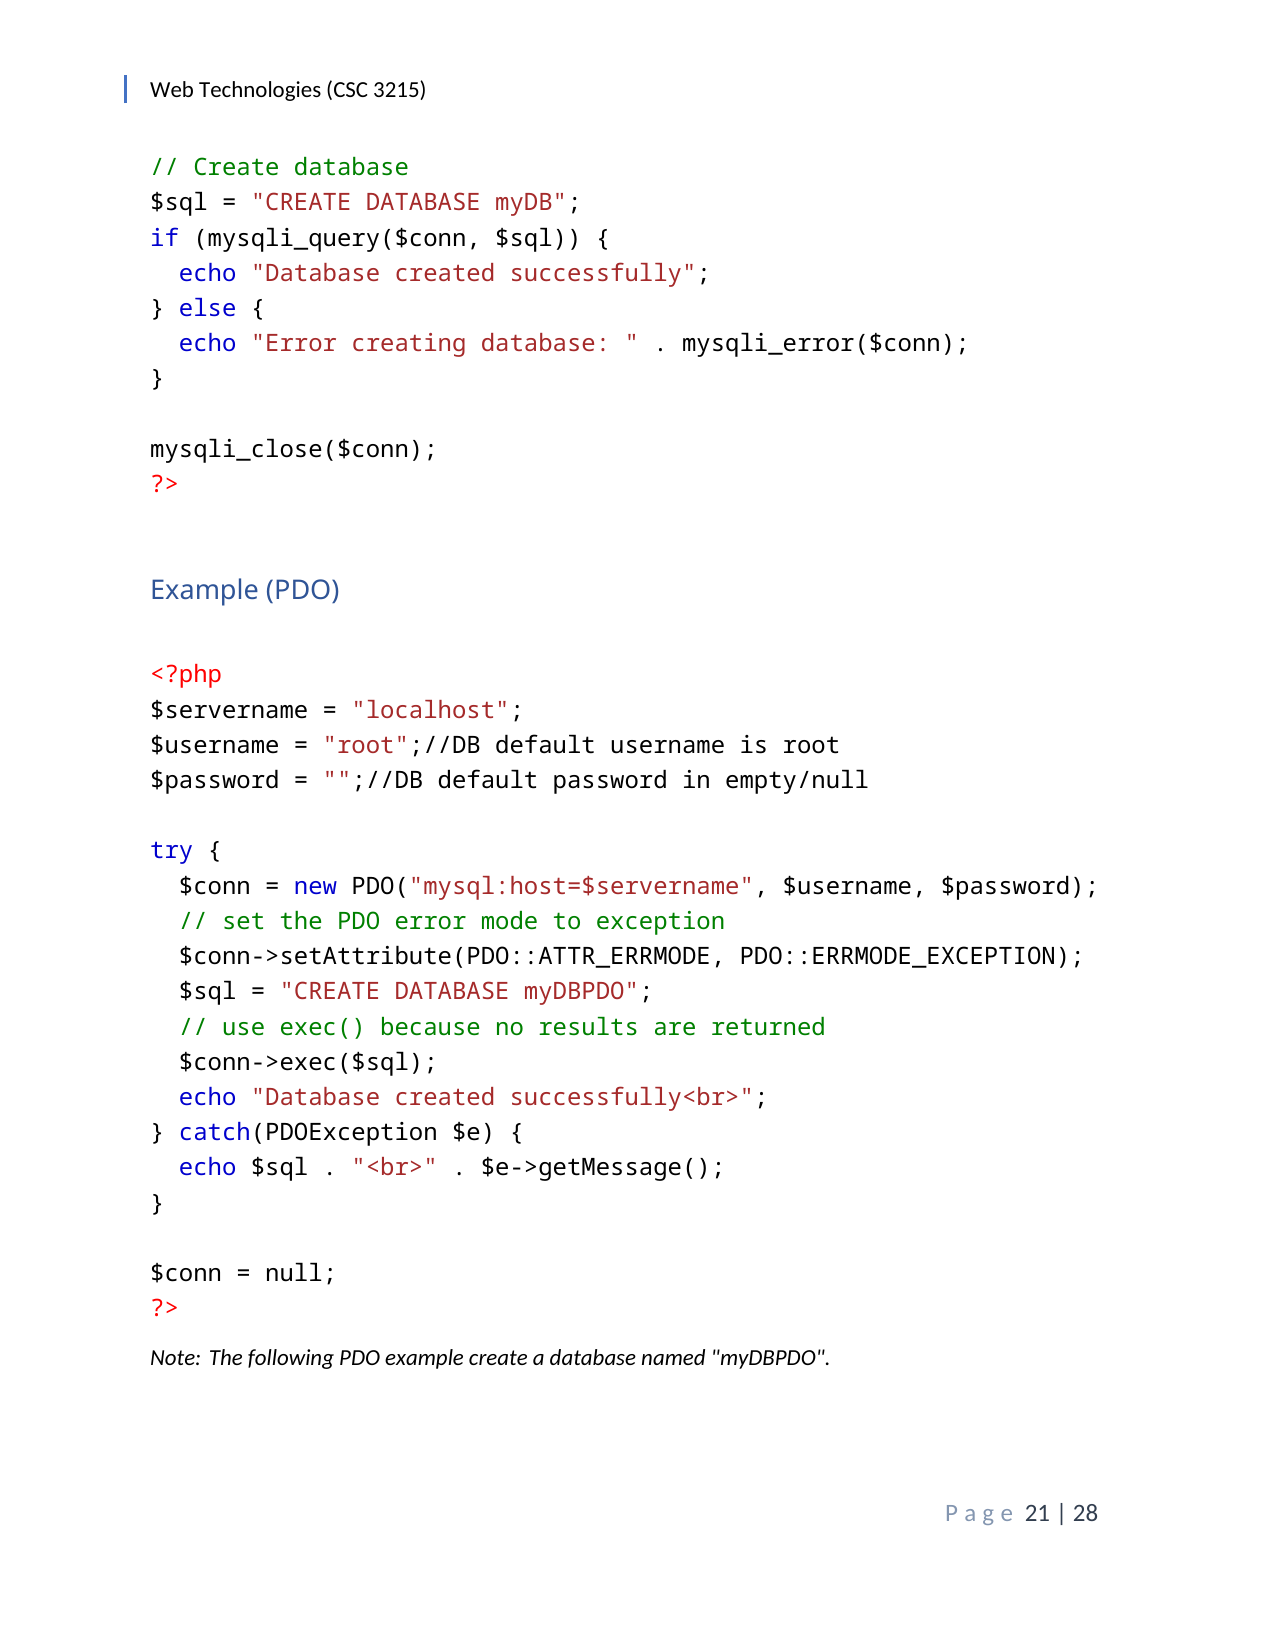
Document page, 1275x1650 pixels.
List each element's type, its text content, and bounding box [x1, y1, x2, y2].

text Note: The following PDO example create a database named "myDBPDO". [150, 1343, 1125, 1371]
text <?php $servername = "localhost"; $username = "root";//DB default username is root $password = "";//DB default password in empty/null try { $conn = new PDO("mysql:host=$servername", $username, $password); // set the PDO error mode to exception $conn->setAttribute(PDO::ATTR_ERRMODE, PDO::ERRMODE_EXCEPTION); $sql = "CREATE DATABASE myDBPDO"; // use exec() because no results are returned $conn->exec($sql); echo "Database created successfully<br>"; } catch(PDOException $e) { echo $sql . "<br>" . $e->getMessage(); } $conn = null; ?> [150, 657, 1125, 1324]
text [150, 150, 1125, 499]
subtitle Example (PDO) [150, 571, 1125, 607]
